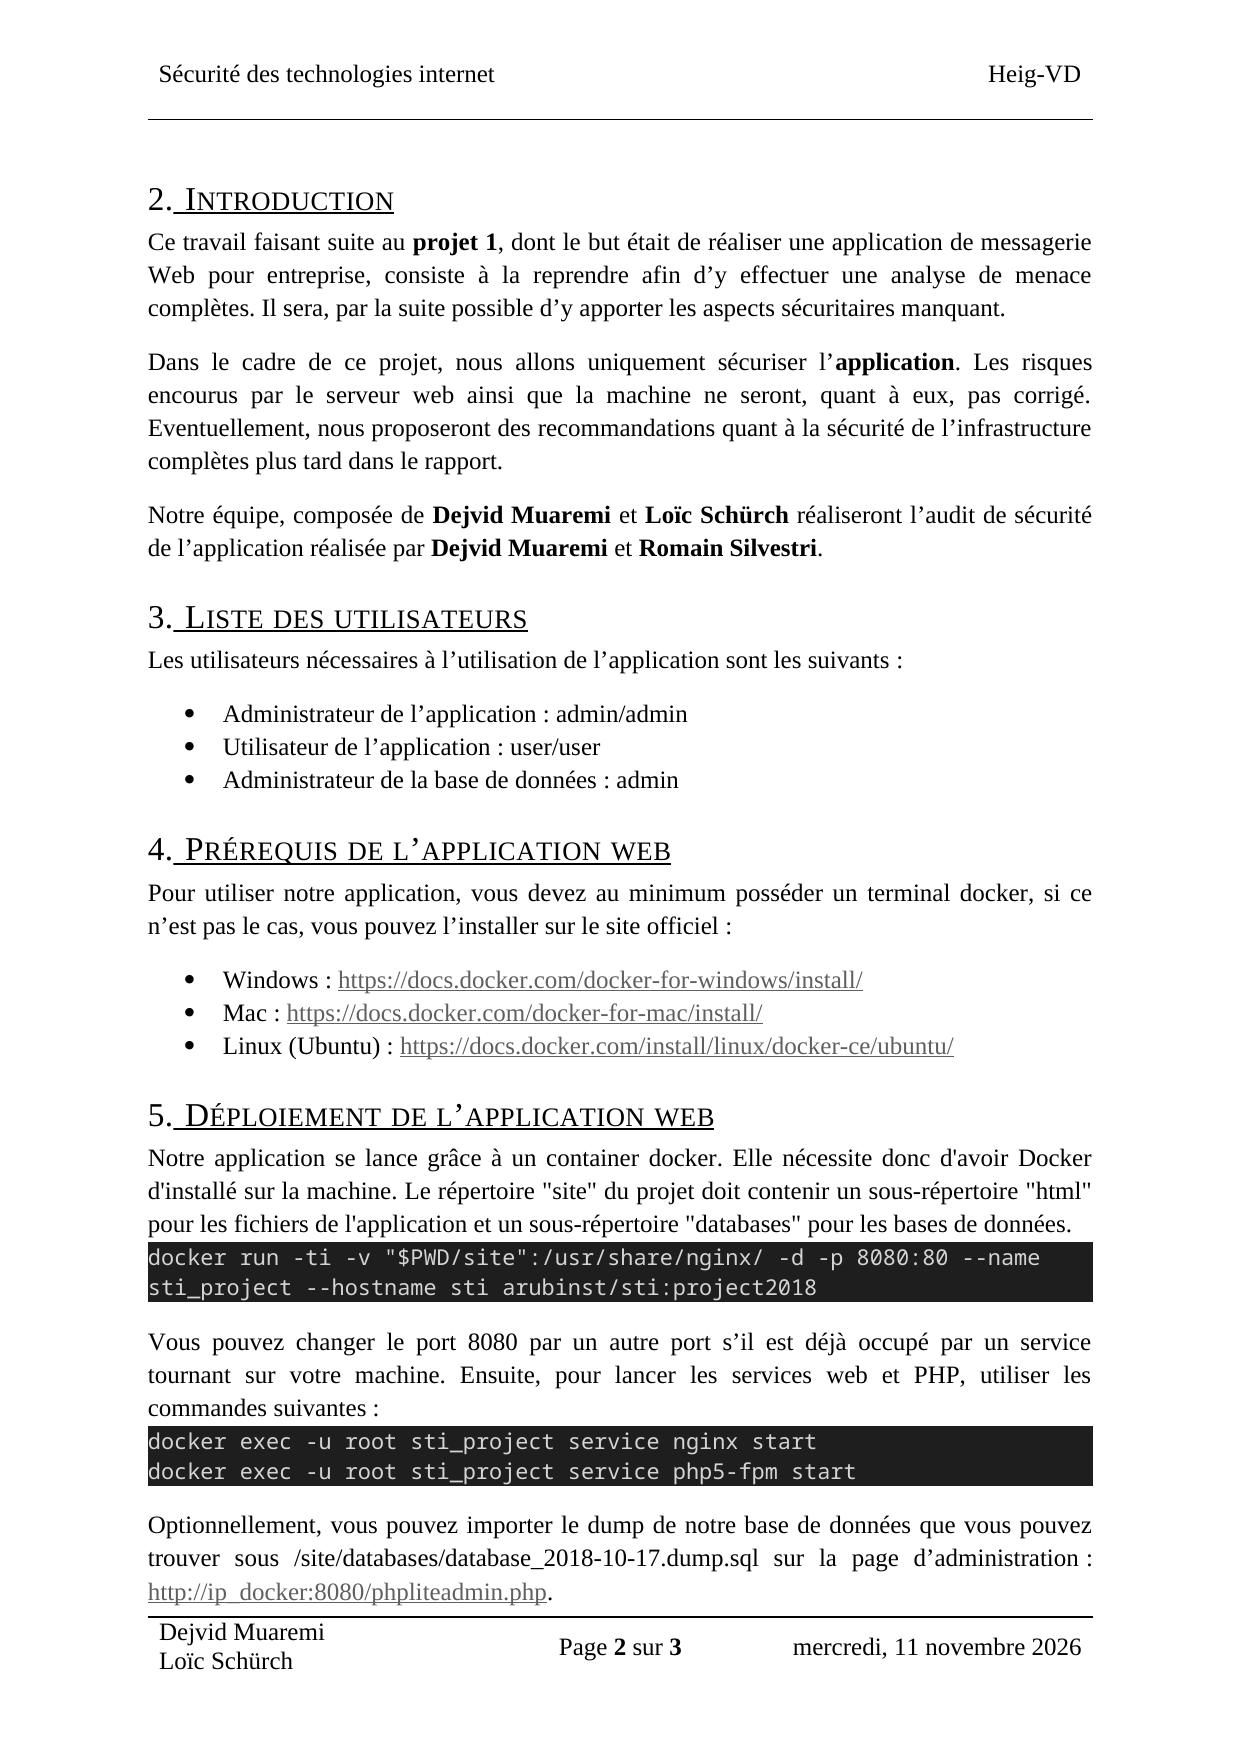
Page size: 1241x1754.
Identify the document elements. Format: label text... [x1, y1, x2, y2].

list Administrateur de l’application : admin/admin [185, 699, 1093, 728]
text docker exec -u root sti_project service php5-fpm start [148, 1456, 1093, 1486]
text Dans le cadre de ce projet, nous allons uniquement sécuriser l’application. Les risques encourus par le serveur web ainsi que la machine ne seront, quant à eux, pas corrigé. Eventuellement, nous proposeront des recommandations quant à la sécurité de l’infrastructure complètes plus tard dans le rapport. [148, 347, 1093, 475]
list Windows : https://docs.docker.com/docker-for-windows/install/ [185, 965, 1093, 993]
text Notre équipe, composée de Dejvid Muaremi et Loïc Schürch réaliseront l’audit de sécurité de l’application réalisée par Dejvid Muaremi et Romain Silvestri. [148, 500, 1093, 562]
text Ce travail faisant suite au projet 1, dont le but était de réaliser une application de messagerie Web pour entreprise, consiste à la reprendre afin d’y effectuer une analyse de menace complètes. Il sera, par la suite possible d’y apporter les aspects sécuritaires manquant. [148, 227, 1093, 322]
list Mac : https://docs.docker.com/docker-for-mac/install/ [185, 998, 1093, 1026]
text Pour utiliser notre application, vous devez au minimum posséder un terminal docker, si ce n’est pas le cas, vous pouvez l’installer sur le site officiel : [148, 878, 1093, 939]
text Optionnellement, vous pouvez importer le dump de notre base de données que vous pouvez trouver sous /site/databases/database_2018-10-17.dump.sql sur la page d’administration : http://ip_docker:8080/phpliteadmin.php. [148, 1511, 1093, 1605]
subtitle Déploiement de l’application web [148, 1095, 1093, 1133]
list Administrateur de la base de données : admin [185, 765, 1093, 794]
text Vous pouvez changer le port 8080 par un autre port s’il est déjà occupé par un service tournant sur votre machine. Ensuite, pour lancer les services web et PHP, utiliser les commandes suivantes : [148, 1327, 1093, 1422]
list Linux (Ubuntu) : https://docs.docker.com/install/linux/docker-ce/ubuntu/ [185, 1031, 1093, 1059]
subtitle Introduction [148, 179, 1093, 217]
list Utilisateur de l’application : user/user [185, 732, 1093, 761]
text Les utilisateurs nécessaires à l’utilisation de l’application sont les suivants : [148, 645, 1093, 674]
subtitle Liste des utilisateurs [148, 597, 1093, 636]
text docker run -ti -v "$PWD/site":/usr/share/nginx/ -d -p 8080:80 --name sti_project --hostname sti arubinst/sti:project2018 [148, 1242, 1093, 1302]
subtitle Prérequis de l’application web [148, 829, 1093, 868]
text Notre application se lance grâce à un container docker. Elle nécessite donc d'avoir Docker d'installé sur la machine. Le répertoire "site" du projet doit contenir un sous-répertoire "html" pour les fichiers de l'application et un sous-répertoire "databases" pour les bases de données. [148, 1143, 1093, 1238]
text docker exec -u root sti_project service nginx start [148, 1426, 1093, 1456]
